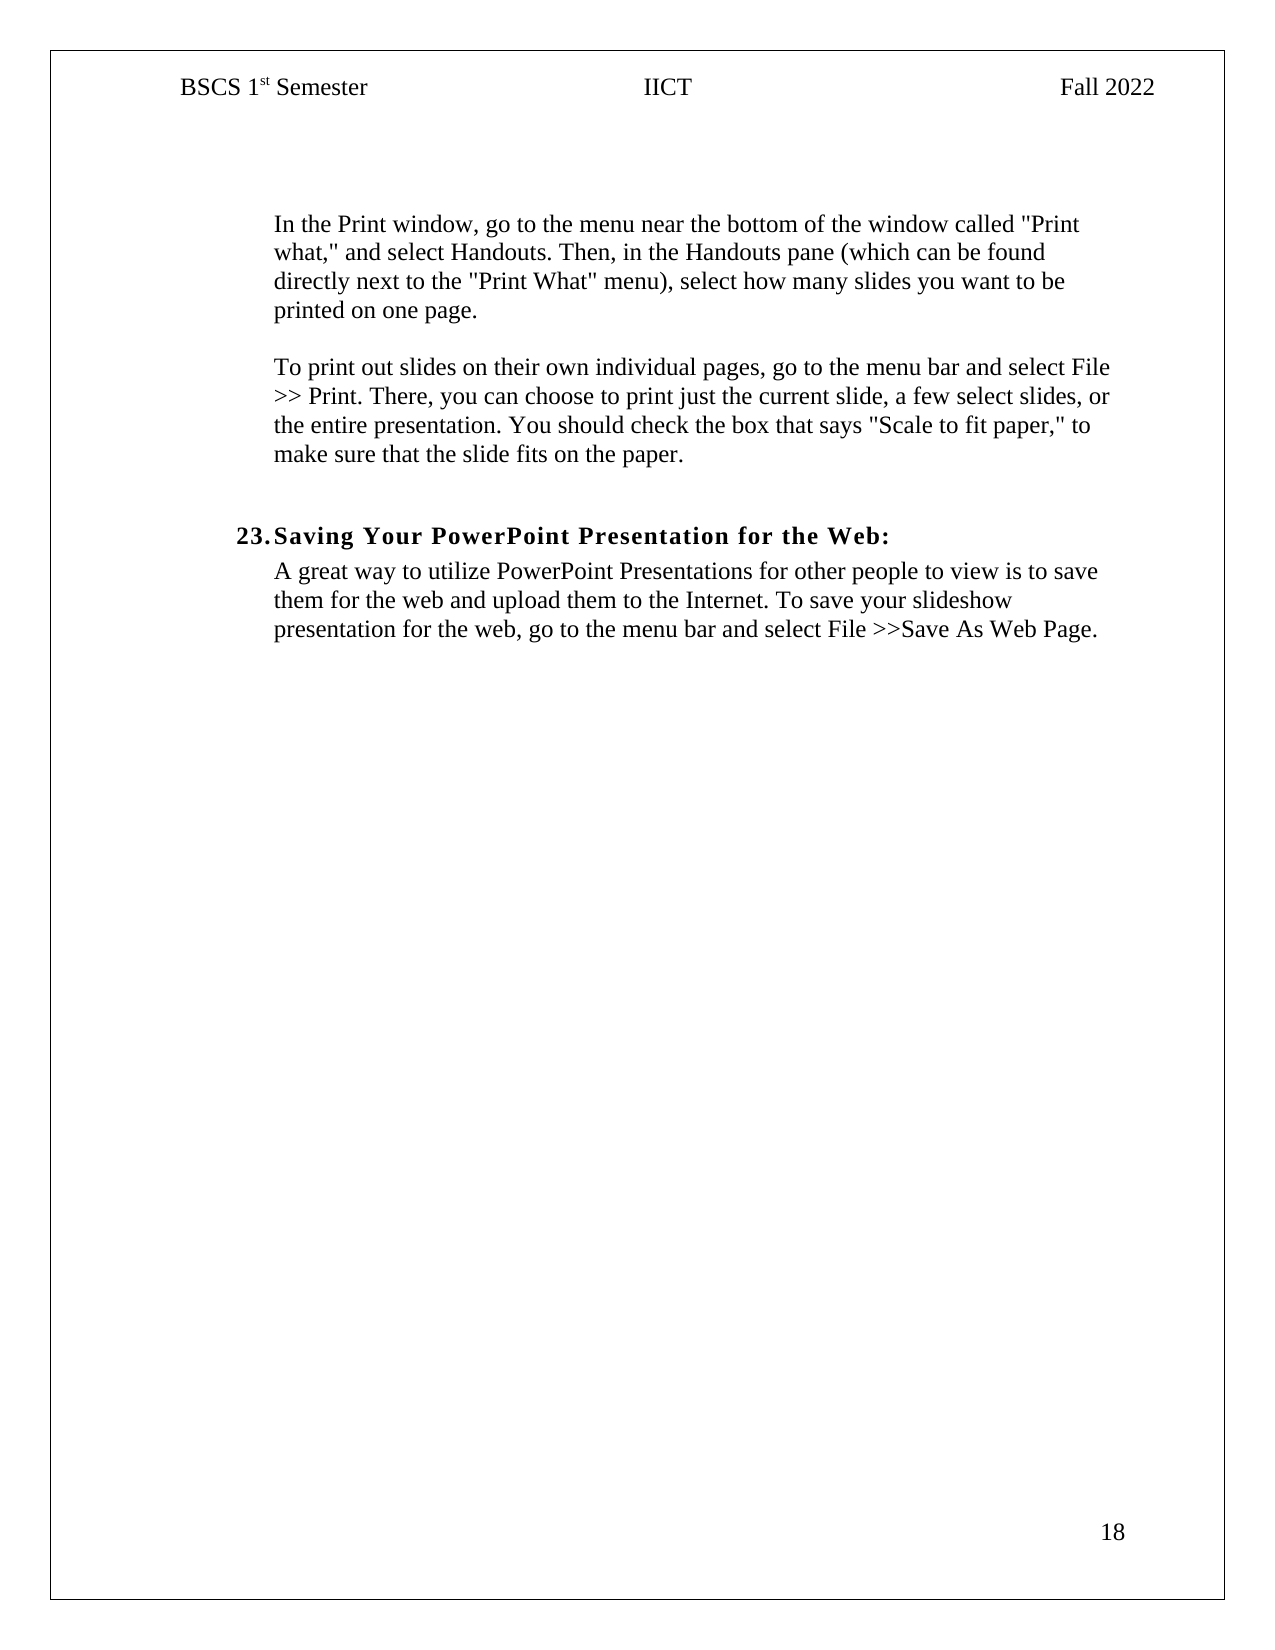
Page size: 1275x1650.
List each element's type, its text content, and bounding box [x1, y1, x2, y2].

list To print out slides on their own individual pages, go to the menu bar and select File >> Print. There, you can choose to print just the current slide, a few select slides, or the entire presentation. You should check the box that says "Scale to fit paper," to make sure that the slide fits on the paper. [274, 352, 1125, 467]
list Saving Your PowerPoint Presentation for the Web: [236, 521, 1125, 550]
list A great way to utilize PowerPoint Presentations for other people to view is to save them for the web and upload them to the Internet. To save your slideshow presentation for the web, go to the menu bar and select File >>Save As Web Page. [274, 556, 1125, 642]
list In the Print window, go to the menu near the bottom of the window called "Print what," and select Handouts. Then, in the Handouts pane (which can be found directly next to the "Print What" menu), select how many slides you want to be printed on one page. [274, 209, 1125, 324]
